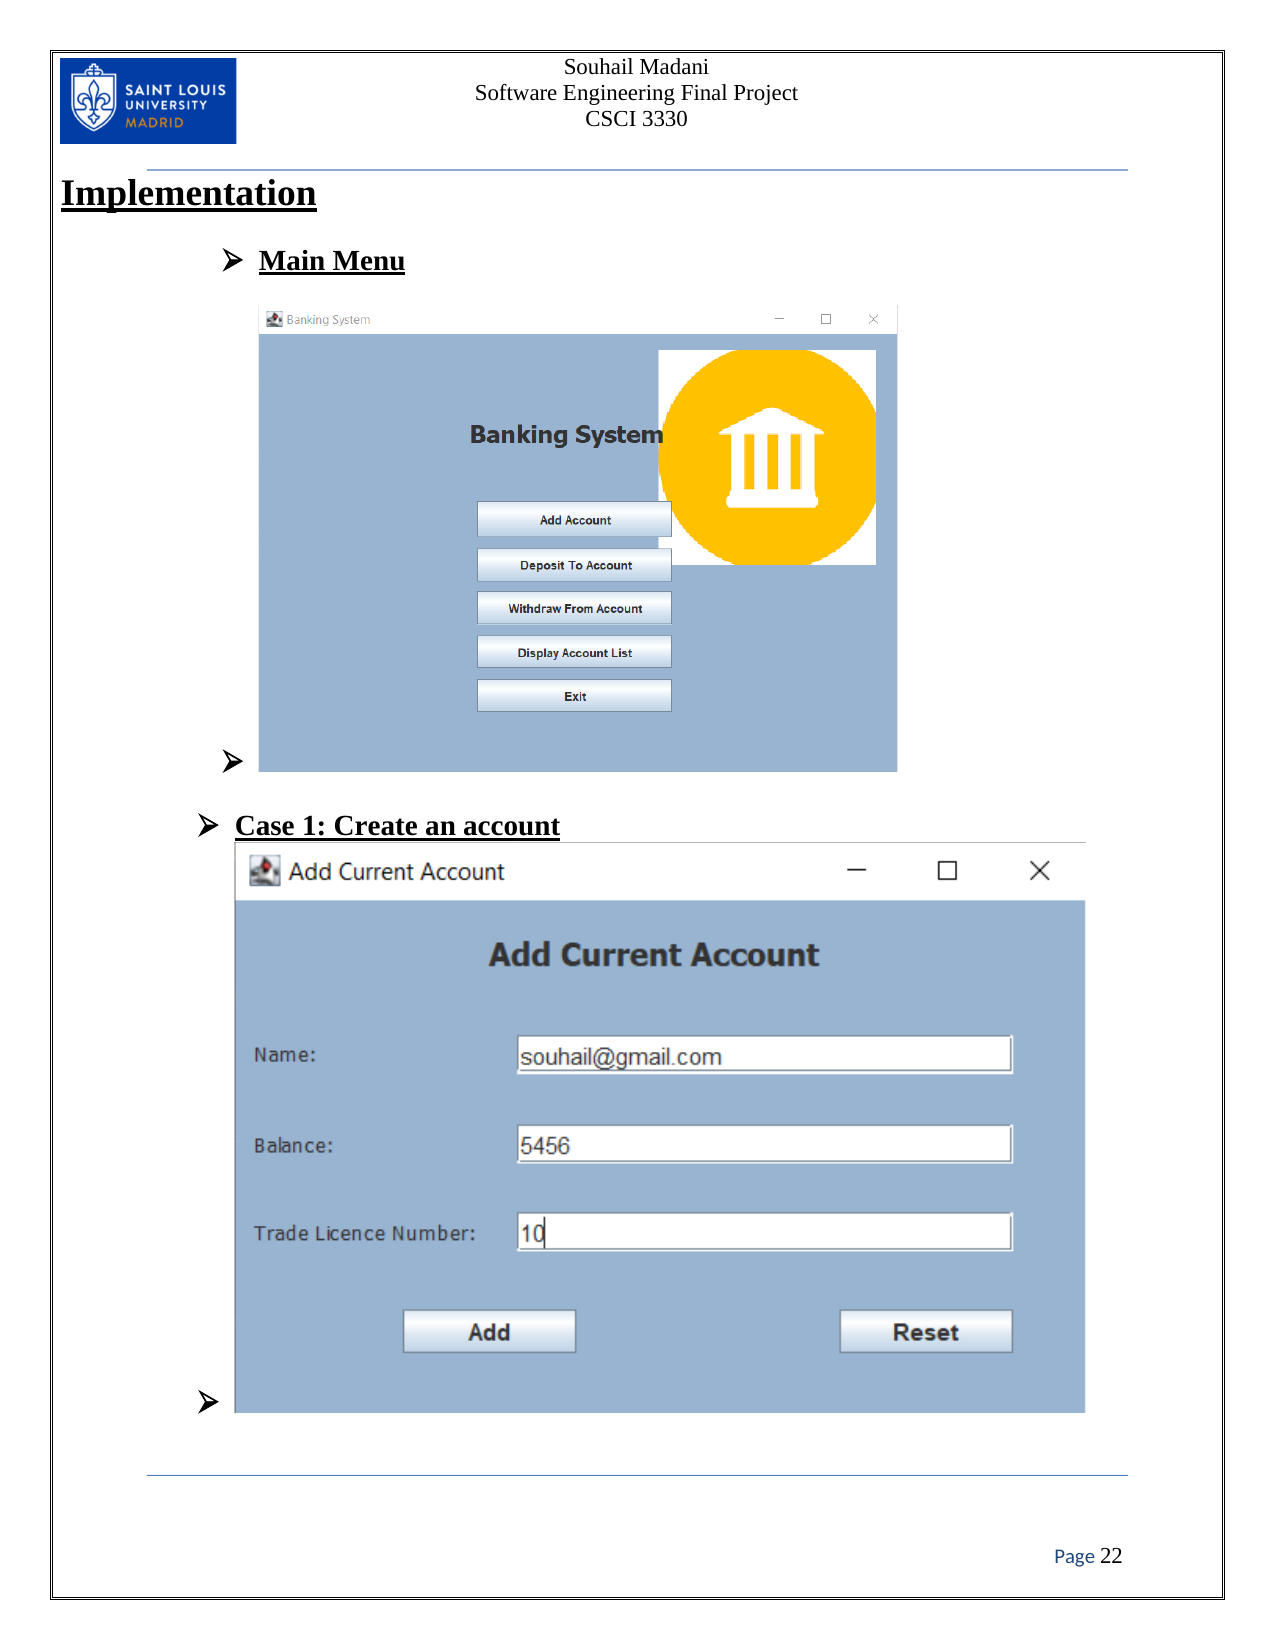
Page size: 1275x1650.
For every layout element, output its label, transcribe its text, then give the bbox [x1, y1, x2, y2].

list Main Menu [221, 243, 1212, 277]
list Case 1: Create an account [197, 808, 1212, 842]
picture [234, 842, 1087, 1413]
text Implementation [60, 144, 1212, 214]
picture [258, 305, 898, 772]
picture [60, 58, 237, 144]
